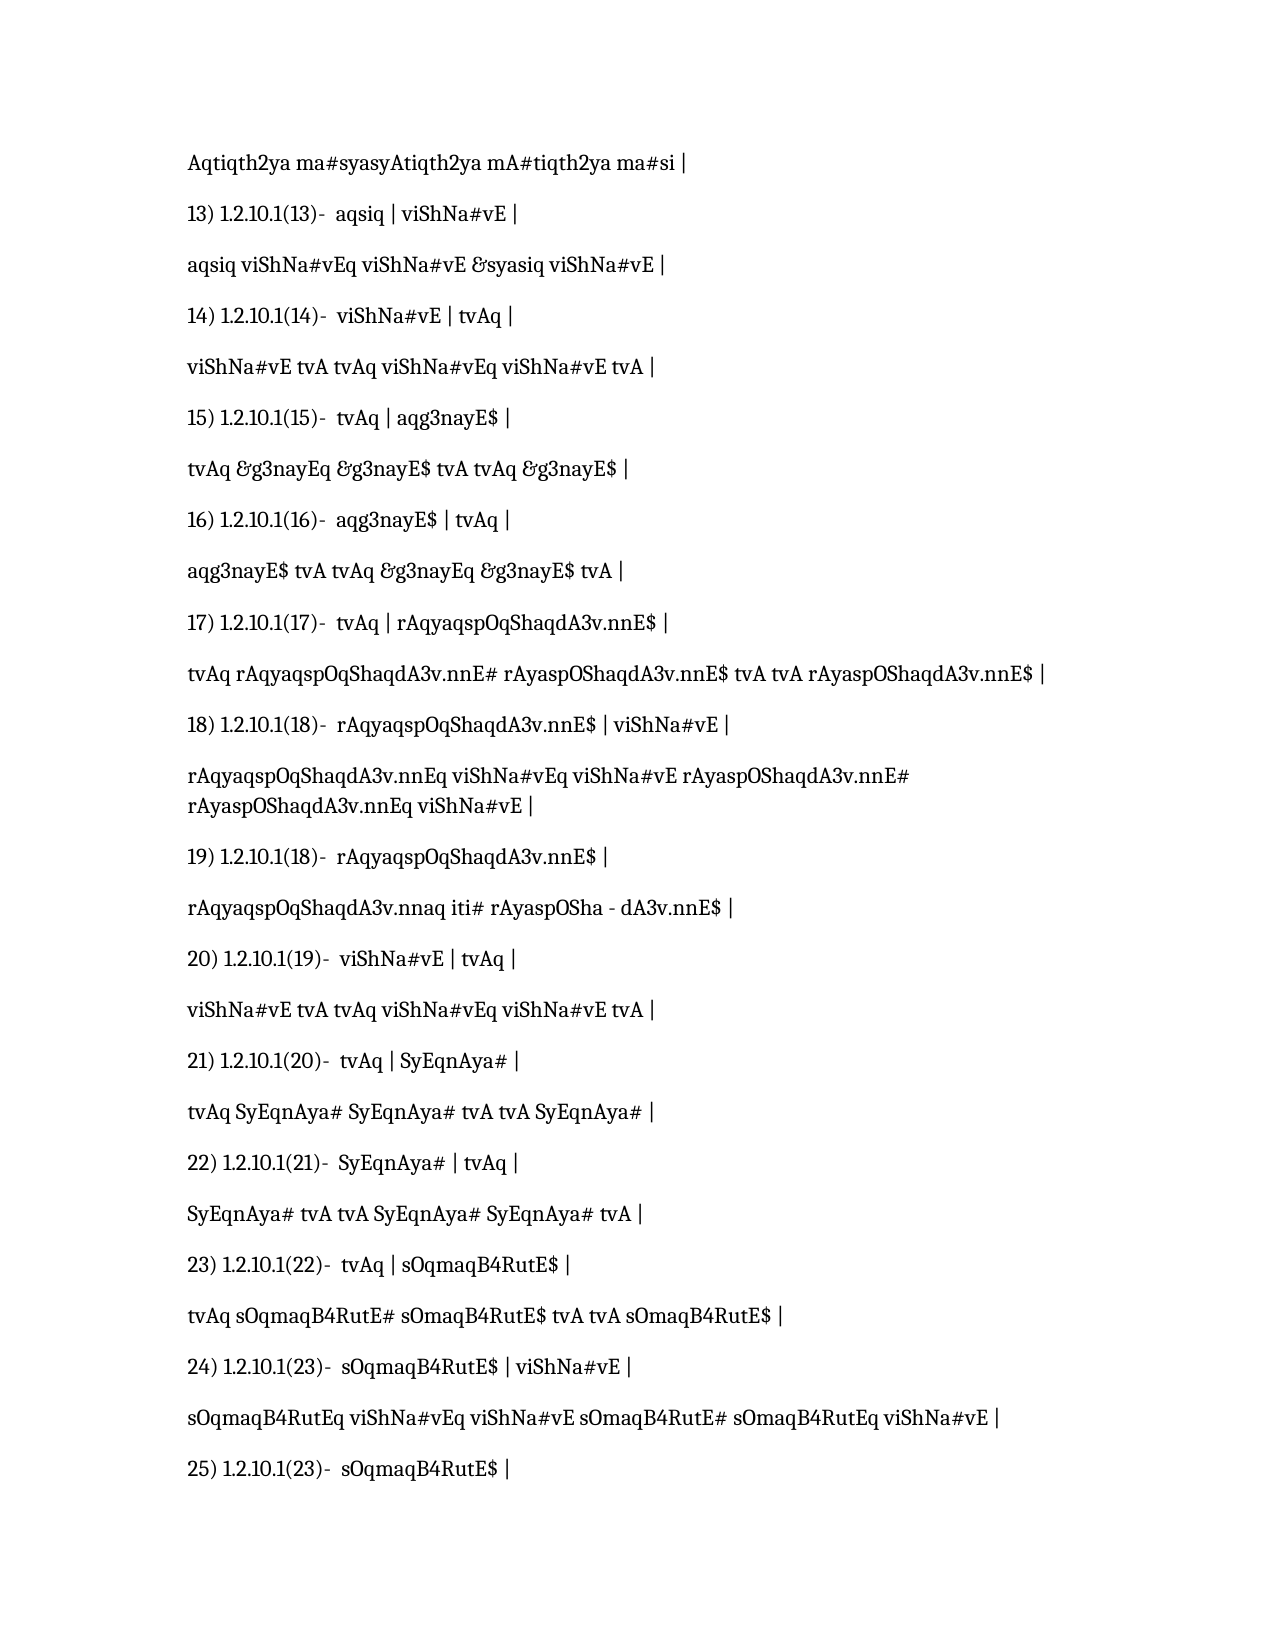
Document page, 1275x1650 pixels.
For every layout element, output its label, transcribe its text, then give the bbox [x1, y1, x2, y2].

text 17) 1.2.10.1(17)- tvAq | rAqyaqspOqShaqdA3v.nnE$ | [187, 609, 1087, 636]
text 19) 1.2.10.1(18)- rAqyaqspOqShaqdA3v.nnE$ | [187, 844, 1087, 870]
text tvAq &g3nayEq &g3nayE$ tvA tvAq &g3nayE$ | [187, 456, 1087, 483]
text sOqmaqB4RutEq viShNa#vEq viShNa#vE sOmaqB4RutE# sOmaqB4RutEq viShNa#vE | [187, 1405, 1087, 1432]
text aqsiq viShNa#vEq viShNa#vE &syasiq viShNa#vE | [187, 252, 1087, 278]
text Aqtiqth2ya ma#syasyAtiqth2ya mA#tiqth2ya ma#si | [187, 150, 1087, 176]
text 18) 1.2.10.1(18)- rAqyaqspOqShaqdA3v.nnE$ | viShNa#vE | [187, 711, 1087, 738]
text 20) 1.2.10.1(19)- viShNa#vE | tvAq | [187, 946, 1087, 972]
text 13) 1.2.10.1(13)- aqsiq | viShNa#vE | [187, 201, 1087, 227]
text 16) 1.2.10.1(16)- aqg3nayE$ | tvAq | [187, 507, 1087, 534]
text 14) 1.2.10.1(14)- viShNa#vE | tvAq | [187, 303, 1087, 329]
text 24) 1.2.10.1(23)- sOqmaqB4RutE$ | viShNa#vE | [187, 1354, 1087, 1381]
text 23) 1.2.10.1(22)- tvAq | sOqmaqB4RutE$ | [187, 1252, 1087, 1278]
text viShNa#vE tvA tvAq viShNa#vEq viShNa#vE tvA | [187, 354, 1087, 381]
text tvAq SyEqnAya# SyEqnAya# tvA tvA SyEqnAya# | [187, 1099, 1087, 1125]
text 15) 1.2.10.1(15)- tvAq | aqg3nayE$ | [187, 405, 1087, 432]
text tvAq rAqyaqspOqShaqdA3v.nnE# rAyaspOShaqdA3v.nnE$ tvA tvA rAyaspOShaqdA3v.nnE$ | [187, 660, 1087, 687]
text 21) 1.2.10.1(20)- tvAq | SyEqnAya# | [187, 1048, 1087, 1074]
text viShNa#vE tvA tvAq viShNa#vEq viShNa#vE tvA | [187, 997, 1087, 1023]
text 22) 1.2.10.1(21)- SyEqnAya# | tvAq | [187, 1150, 1087, 1176]
text rAqyaqspOqShaqdA3v.nnaq iti# rAyaspOSha - dA3v.nnE$ | [187, 895, 1087, 921]
text rAqyaqspOqShaqdA3v.nnEq viShNa#vEq viShNa#vE rAyaspOShaqdA3v.nnE# rAyaspOShaqdA3v.nnEq viShNa#vE | [187, 762, 1087, 819]
text SyEqnAya# tvA tvA SyEqnAya# SyEqnAya# tvA | [187, 1201, 1087, 1227]
text aqg3nayE$ tvA tvAq &g3nayEq &g3nayE$ tvA | [187, 558, 1087, 585]
text tvAq sOqmaqB4RutE# sOmaqB4RutE$ tvA tvA sOmaqB4RutE$ | [187, 1303, 1087, 1329]
text 25) 1.2.10.1(23)- sOqmaqB4RutE$ | [187, 1456, 1087, 1483]
